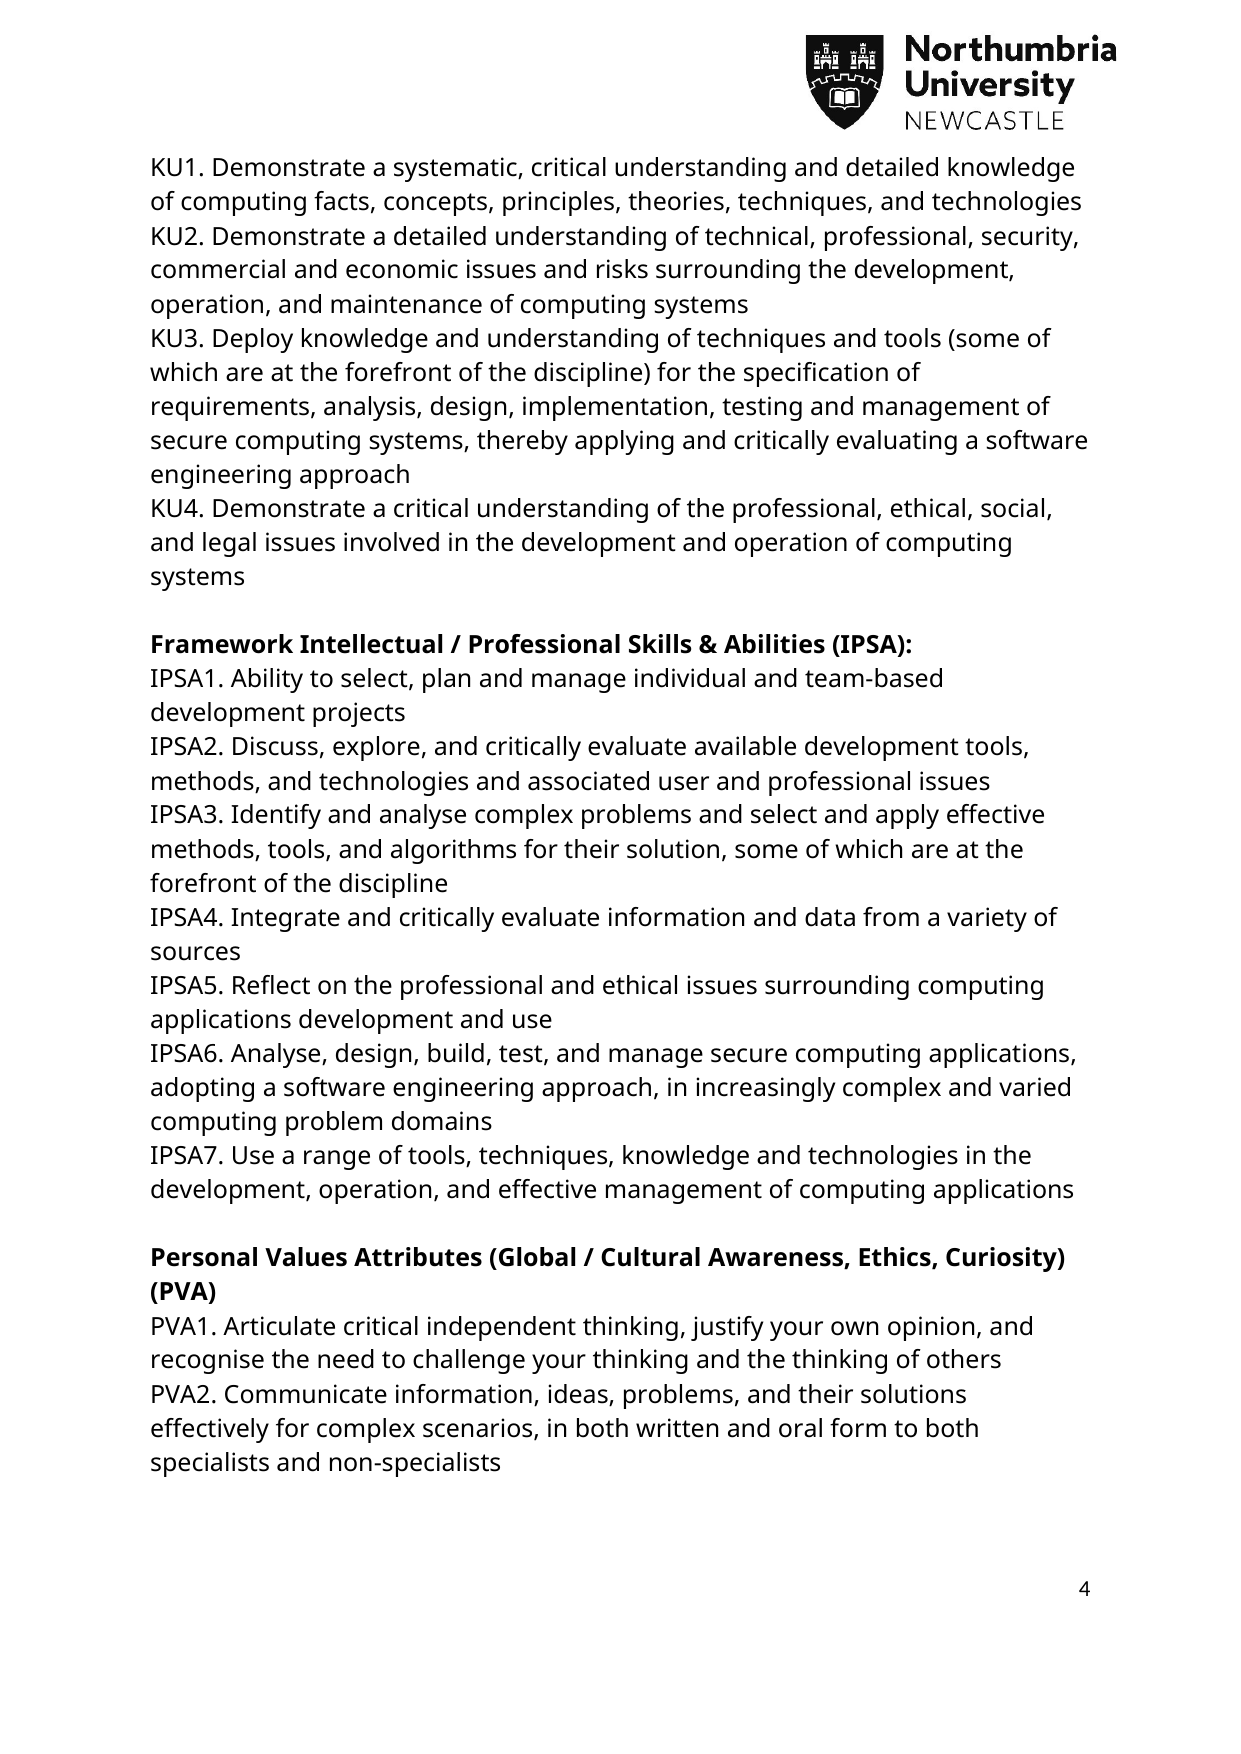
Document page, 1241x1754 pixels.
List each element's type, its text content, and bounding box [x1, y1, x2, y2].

text KU3. Deploy knowledge and understanding of techniques and tools (some of which are at the forefront of the discipline) for the specification of requirements, analysis, design, implementation, testing and management of secure computing systems, thereby applying and critically evaluating a software engineering approach [150, 320, 1090, 491]
text IPSA3. Identify and analyse complex problems and select and apply effective methods, tools, and algorithms for their solution, some of which are at the forefront of the discipline [150, 797, 1090, 899]
picture [803, 31, 1116, 129]
text Framework Intellectual / Professional Skills & Abilities (IPSA): [150, 627, 1090, 661]
text IPSA1. Ability to select, plan and manage individual and team-based development projects [150, 661, 1090, 729]
text KU1. Demonstrate a systematic, critical understanding and detailed knowledge of computing facts, concepts, principles, theories, techniques, and technologies [150, 150, 1090, 218]
text IPSA2. Discuss, explore, and critically evaluate available development tools, methods, and technologies and associated user and professional issues [150, 729, 1090, 797]
text Personal Values Attributes (Global / Cultural Awareness, Ethics, Curiosity) (PVA) [150, 1240, 1090, 1308]
text IPSA7. Use a range of tools, techniques, knowledge and technologies in the development, operation, and effective management of computing applications [150, 1138, 1090, 1206]
text IPSA5. Reflect on the professional and ethical issues surrounding computing applications development and use [150, 967, 1090, 1036]
text KU2. Demonstrate a detailed understanding of technical, professional, security, commercial and economic issues and risks surrounding the development, operation, and maintenance of computing systems [150, 218, 1090, 320]
text PVA1. Articulate critical independent thinking, justify your own opinion, and recognise the need to challenge your thinking and the thinking of others [150, 1308, 1090, 1376]
text IPSA4. Integrate and critically evaluate information and data from a variety of sources [150, 899, 1090, 967]
text KU4. Demonstrate a critical understanding of the professional, ethical, social, and legal issues involved in the development and operation of computing systems [150, 491, 1090, 593]
text PVA2. Communicate information, ideas, problems, and their solutions effectively for complex scenarios, in both written and oral form to both specialists and non-specialists [150, 1376, 1090, 1478]
text IPSA6. Analyse, design, build, test, and manage secure computing applications, adopting a software engineering approach, in increasingly complex and varied computing problem domains [150, 1036, 1090, 1138]
